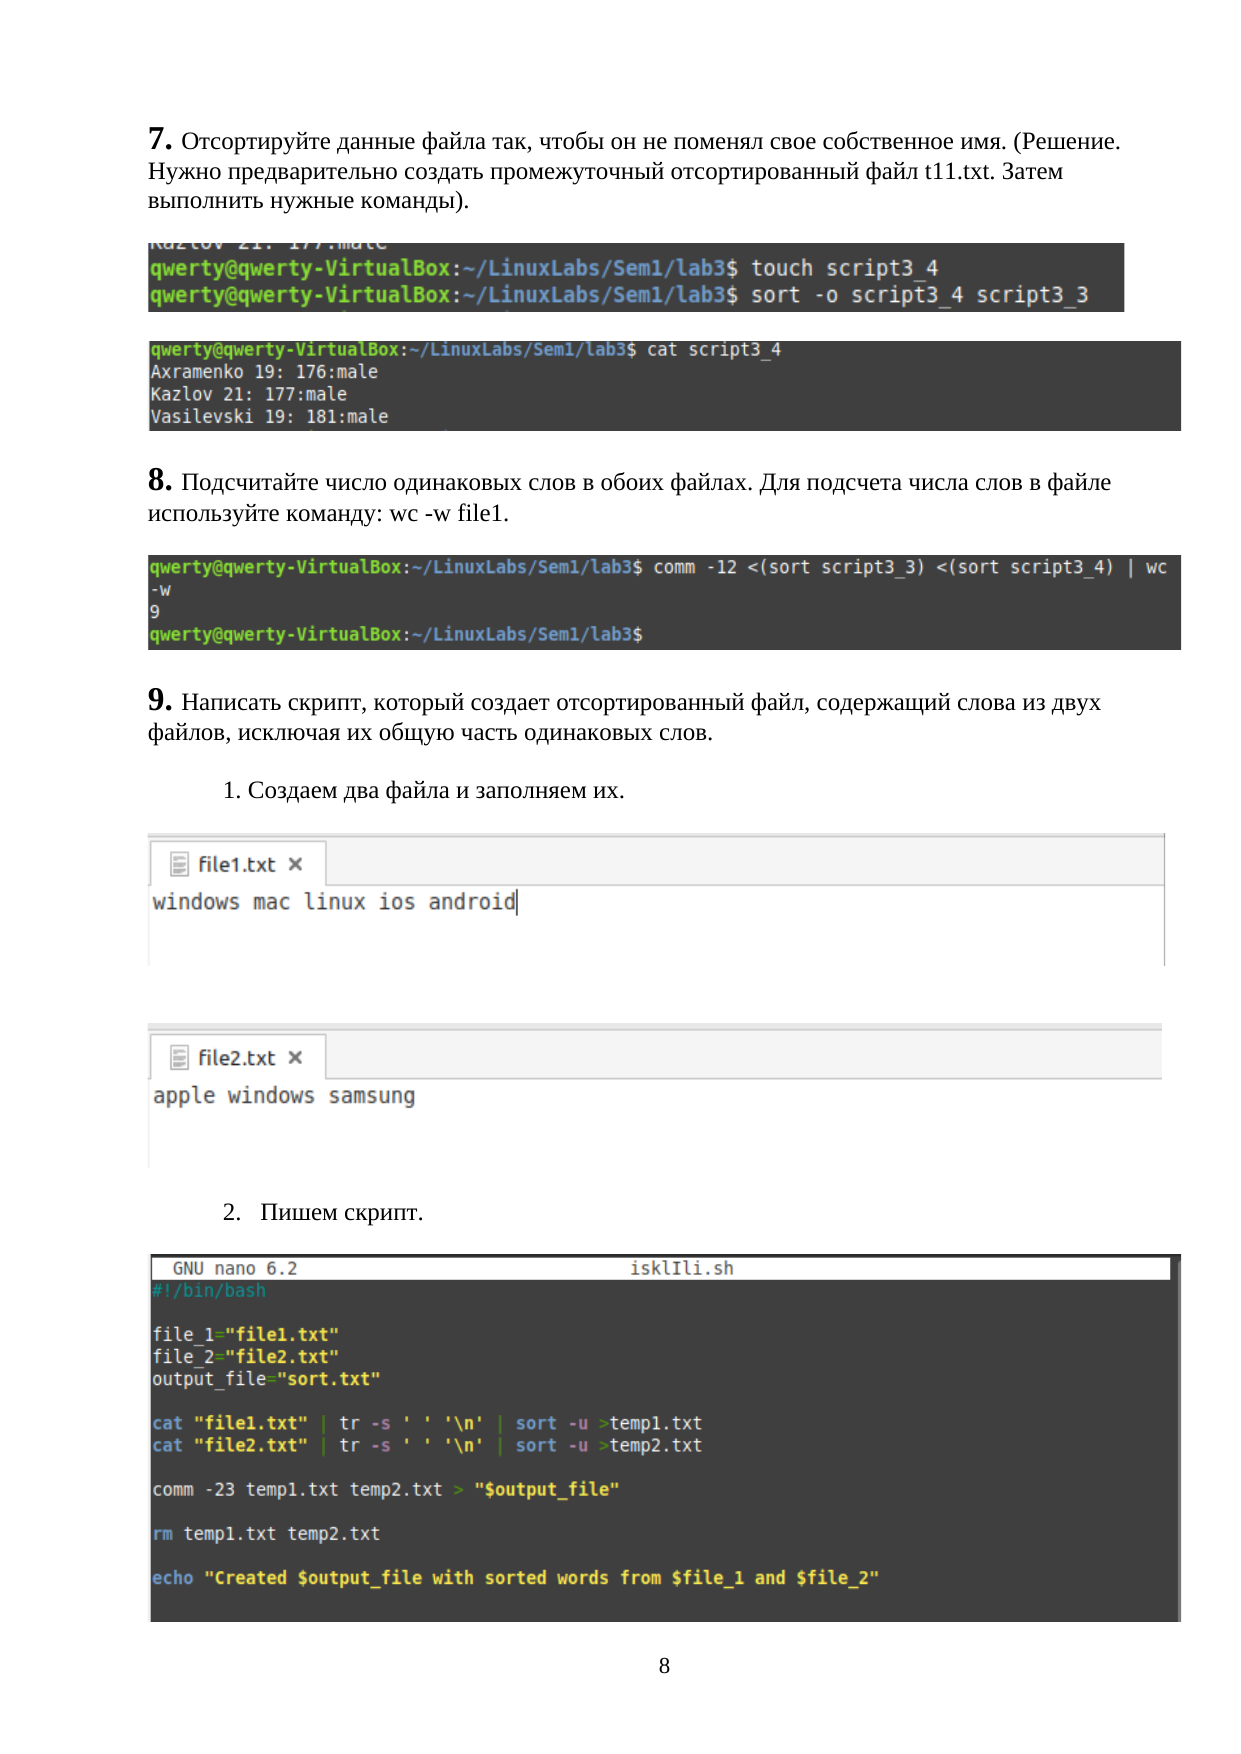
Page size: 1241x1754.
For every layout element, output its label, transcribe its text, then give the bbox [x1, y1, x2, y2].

picture [147, 243, 1125, 312]
picture [147, 1254, 1182, 1622]
picture [147, 833, 1166, 966]
picture [147, 1023, 1162, 1168]
picture [147, 555, 1182, 650]
list Пишем скрипт. [223, 1197, 1181, 1226]
text 8. Подсчитайте число одинаковых слов в обоих файлах. Для подсчета числа слов в файле используйте команду: wc -w file1. [148, 459, 1181, 526]
picture [147, 341, 1182, 431]
text 7. Отсортируйте данные файла так, чтобы он не поменял свое собственное имя. (Решение. Нужно предварительно создать промежуточный отсортированный файл t11.txt. Затем выполнить нужные команды). [148, 118, 1181, 214]
text 9. Написать скрипт, который создает отсортированный файл, содержащий слова из двух файлов, исключая их общую часть одинаковых слов. [148, 679, 1181, 746]
text 1. Создаем два файла и заполняем их. [148, 775, 1181, 804]
